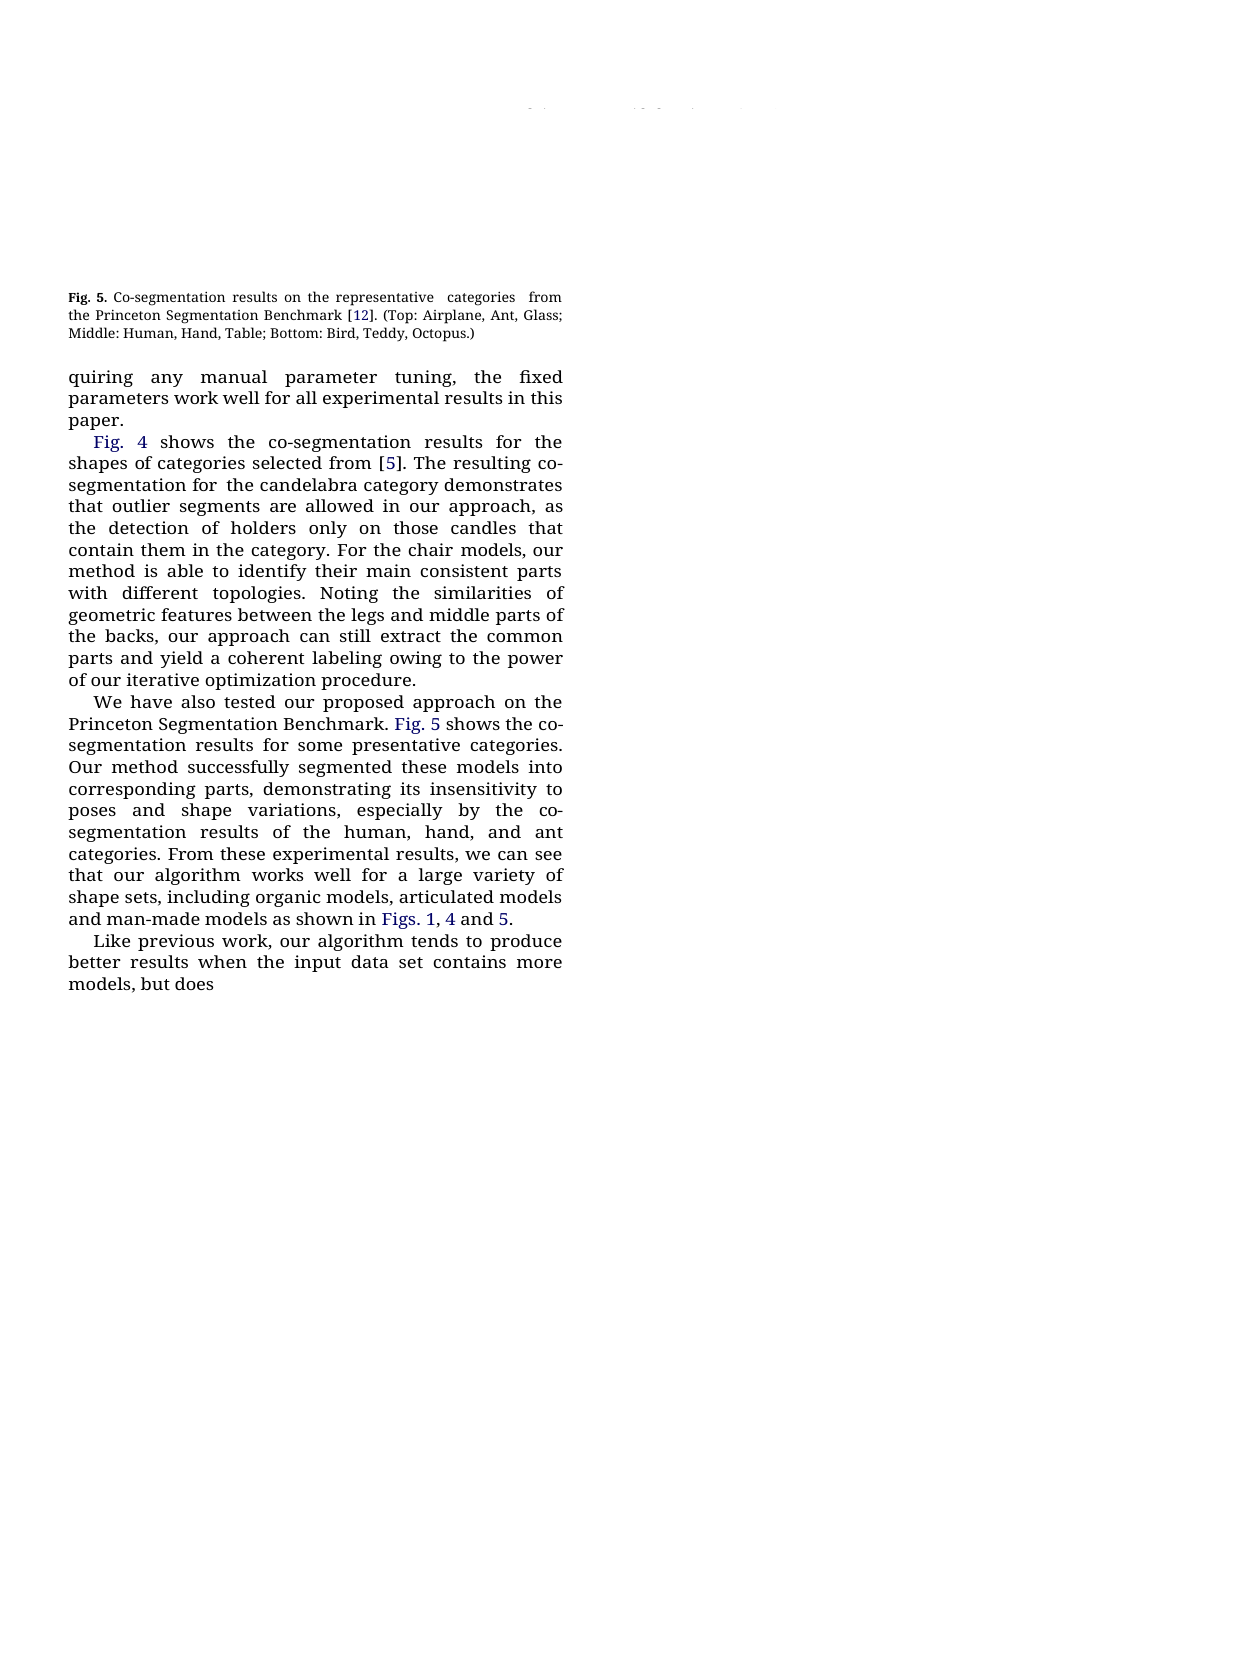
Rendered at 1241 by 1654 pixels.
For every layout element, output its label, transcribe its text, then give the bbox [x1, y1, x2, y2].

text Fig. 5. Co-segmentation results on the representative categories from the Princeton Segmentation Benchmark [12]. (Top: Airplane, Ant, Glass; Middle: Human, Hand, Table; Bottom: Bird, Teddy, Octopus.) [68, 288, 563, 343]
text Fig. 4 shows the co-segmentation results for the shapes of categories selected from [5]. The resulting co-segmentation for the candelabra category demonstrates that outlier segments are allowed in our approach, as the detection of holders only on those candles that contain them in the category. For the chair models, our method is able to identify their main consistent parts with different topologies. Noting the similarities of geometric features between the legs and middle parts of the backs, our approach can still extract the common parts and yield a coherent labeling owing to the power of our iterative optimization procedure. [68, 431, 563, 691]
text We have also tested our proposed approach on the Princeton Segmentation Benchmark. Fig. 5 shows the co-segmentation results for some presentative categories. Our method successfully segmented these models into corresponding parts, demonstrating its insensitivity to poses and shape variations, especially by the co- segmentation results of the human, hand, and ant categories. From these experimental results, we can see that our algorithm works well for a large variety of shape sets, including organic models, articulated models and man-made models as shown in Figs. 1, 4 and 5. [68, 692, 563, 930]
text quiring any manual parameter tuning, the fixed parameters work well for all experimental results in this paper. [68, 366, 563, 431]
text Like previous work, our algorithm tends to produce better results when the input data set contains more models, but does [68, 930, 563, 995]
